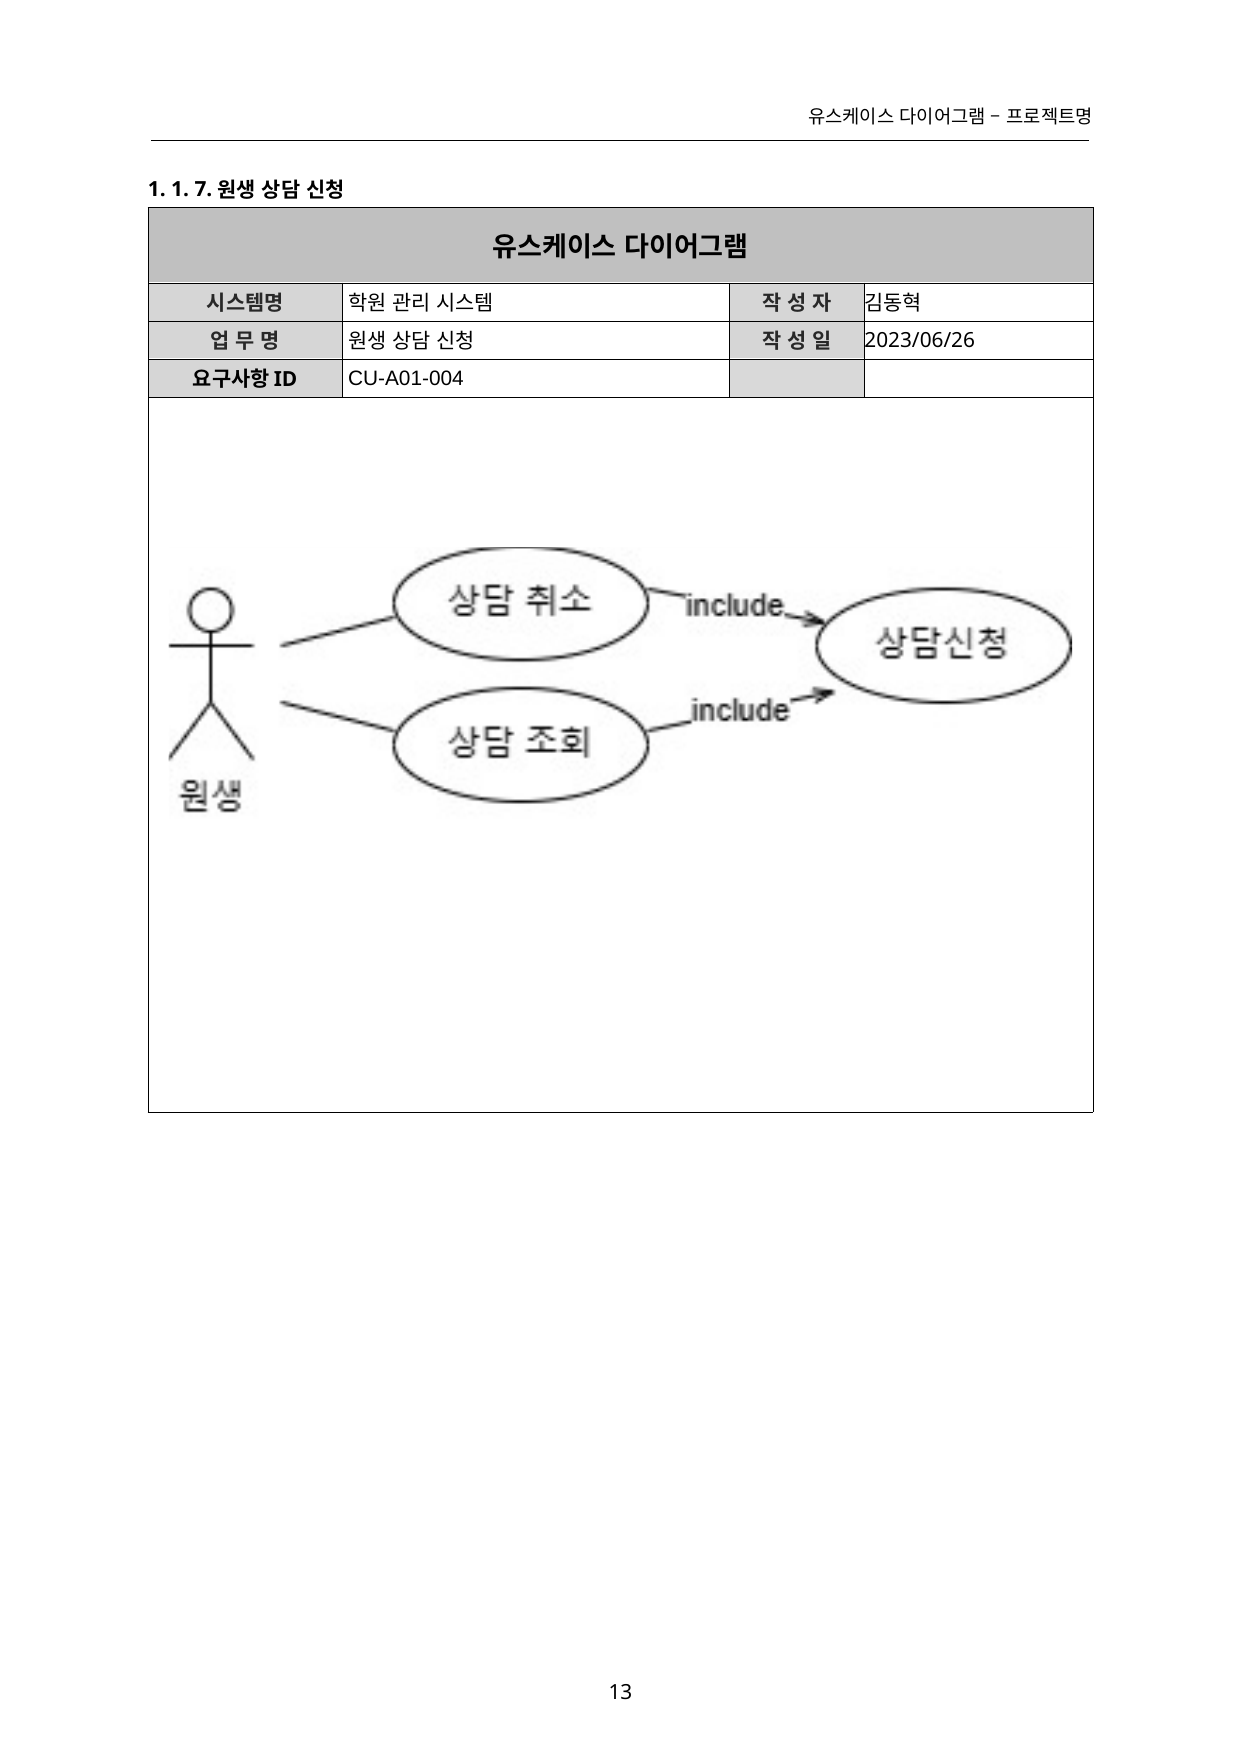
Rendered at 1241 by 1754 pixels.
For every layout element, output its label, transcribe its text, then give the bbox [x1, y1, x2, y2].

table_header 유스케이스 다이어그램 [149, 208, 1093, 282]
table_cell 업 무 명 [149, 322, 342, 358]
title 1. 1. 7. 원생 상담 신청 [148, 169, 1092, 207]
table_cell 김동혁 [865, 284, 1093, 321]
table_cell [865, 360, 1093, 397]
picture [168, 547, 1073, 821]
table_cell 원생 상담 신청 [343, 322, 729, 358]
table_cell CU-A01-004 [343, 360, 729, 397]
table_cell 작 성 일 [730, 322, 864, 358]
table_cell 요구사항ID [149, 360, 342, 397]
table_cell 작 성 자 [730, 284, 864, 321]
table_cell 시스템명 [149, 284, 342, 321]
table_cell 2023/06/26 [865, 322, 1093, 358]
table_cell 학원 관리 시스템 [343, 284, 729, 321]
table_cell [730, 360, 864, 397]
table_cell [149, 398, 1093, 1111]
